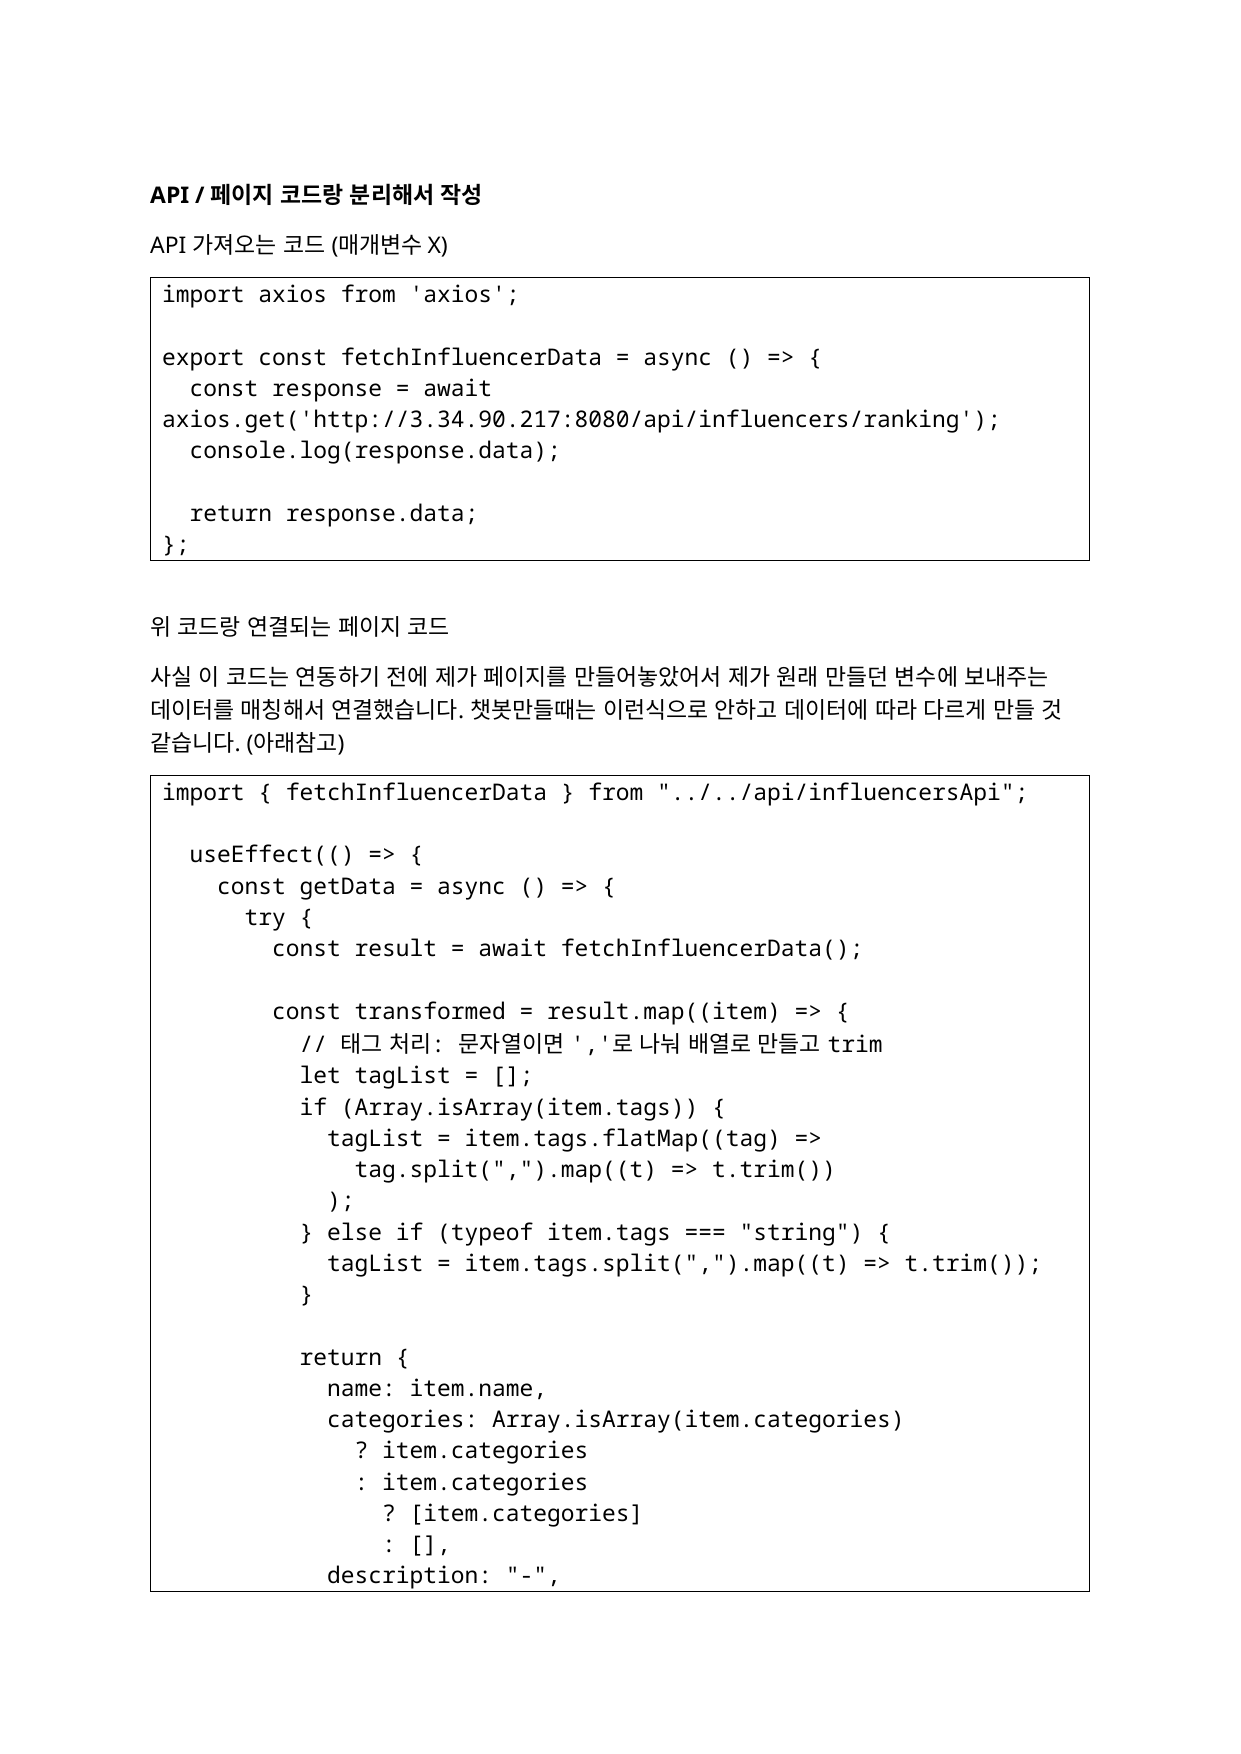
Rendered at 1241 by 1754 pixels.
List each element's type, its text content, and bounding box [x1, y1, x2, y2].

text 위 코드랑 연결되는 페이지 코드 [150, 608, 1090, 642]
text API / 페이지 코드랑 분리해서 작성 [150, 177, 1090, 211]
text 사실 이 코드는 연동하기 전에 제가 페이지를 만들어놓았어서 제가 원래 만들던 변수에 보내주는 데이터를 매칭해서 연결했습니다. 챗봇만들때는 이런식으로 안하고 데이터에 따라 다르게 만들 것 같습니다. (아래참고) [150, 658, 1090, 758]
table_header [151, 776, 1089, 1591]
table_header import axios from 'axios'; export const fetchInfluencerData = async () => { const response = await axios.get('http://3.34.90.217:8080/api/influencers/ranking'); console.log(response.data); return response.data; }; [151, 278, 1089, 559]
text API 가져오는 코드 (매개변수X) [150, 227, 1090, 261]
